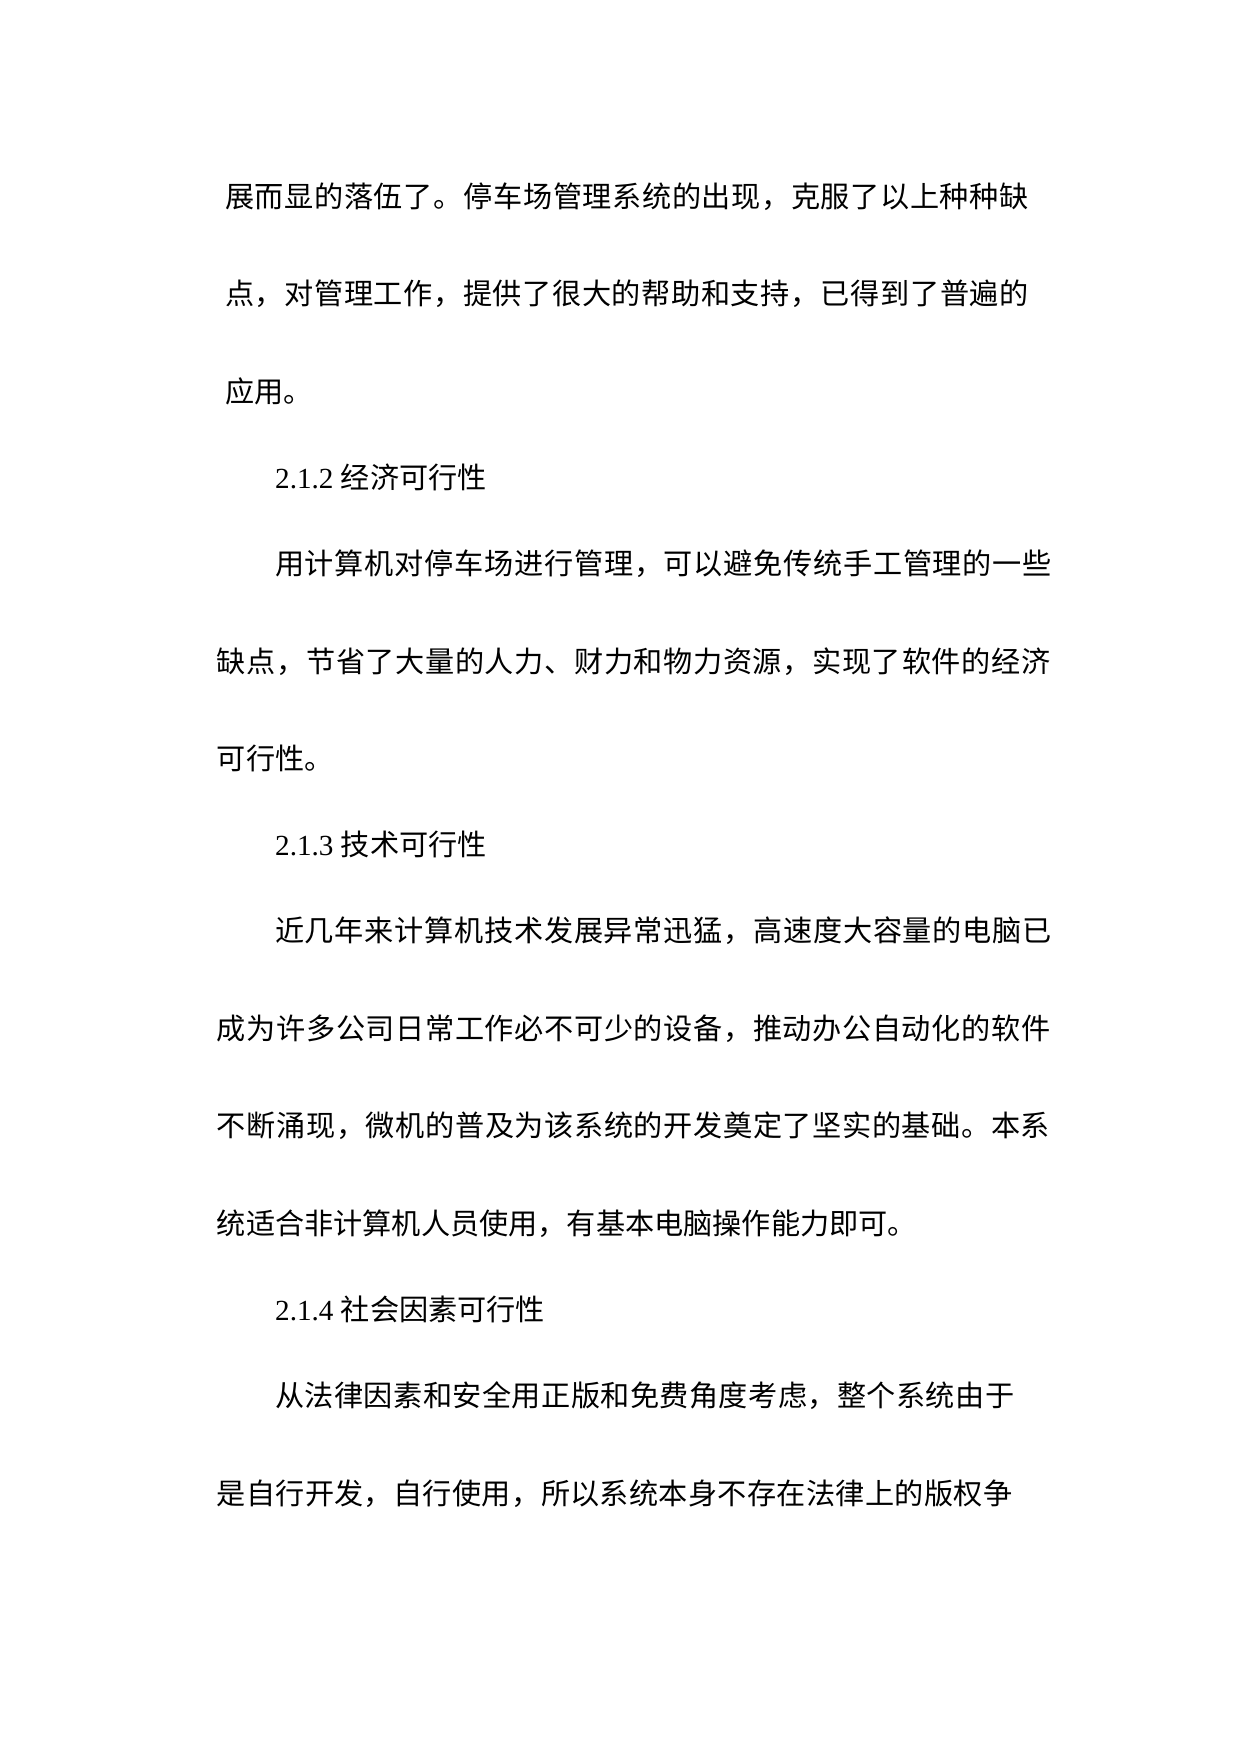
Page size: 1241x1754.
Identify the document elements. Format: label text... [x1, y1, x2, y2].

text 2.1.3 技术可行性 [187, 810, 1053, 875]
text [225, 162, 1029, 422]
text 近几年来计算机技术发展异常迅猛，高速度大容量的电脑已成为许多公司日常工作必不可少的设备，推动办公自动化的软件不断涌现，微机的普及为该系统的开发奠定了坚实的基础。本系统适合非计算机人员使用，有基本电脑操作能力即可。 [217, 897, 1053, 1254]
text 用计算机对停车场进行管理，可以避免传统手工管理的一些缺点，节省了大量的人力、财力和物力资源，实现了软件的经济可行性。 [217, 529, 1053, 789]
text 2.1.2 经济可行性 [275, 443, 1053, 508]
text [217, 1361, 1014, 1524]
text 2.1.4 社会因素可行性 [187, 1275, 1053, 1340]
